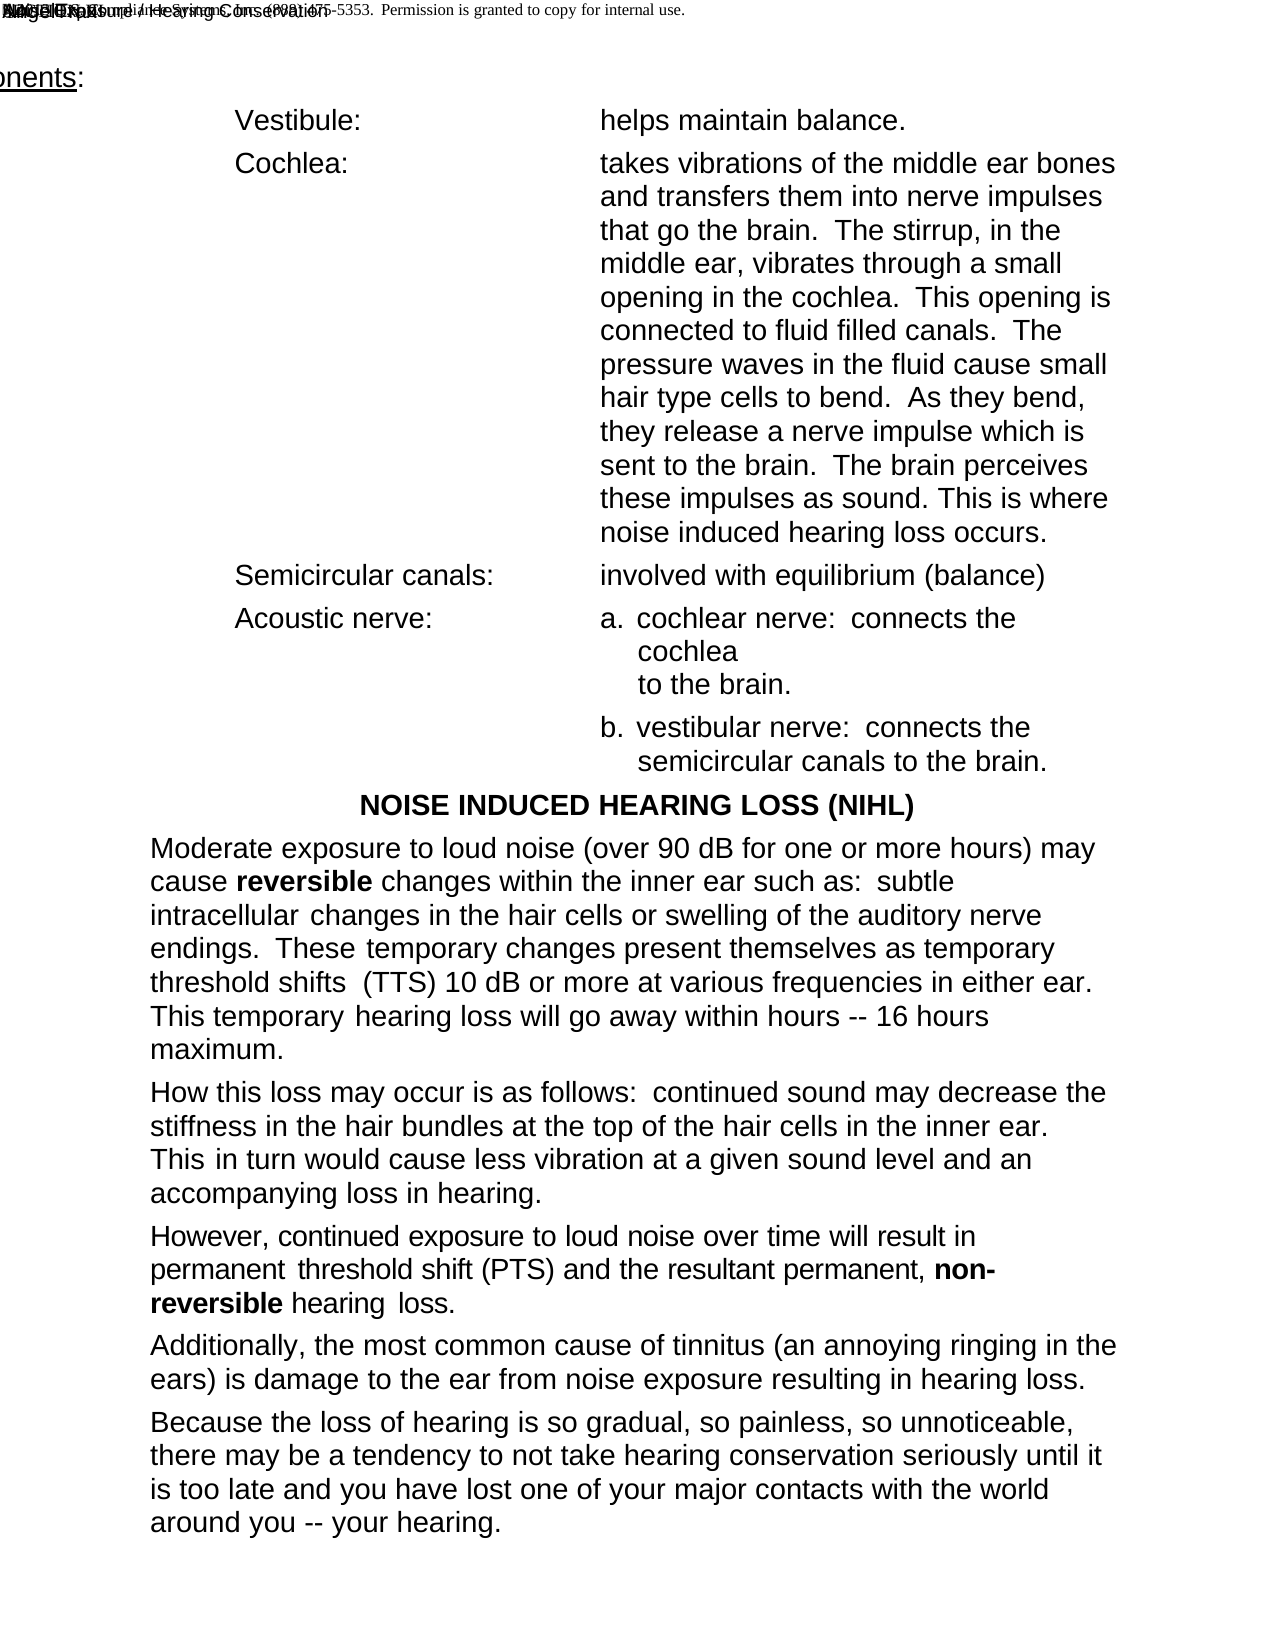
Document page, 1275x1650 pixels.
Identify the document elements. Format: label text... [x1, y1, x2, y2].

text Semicircular canals: involved with equilibrium (balance) [234, 558, 1133, 591]
text Vestibule: helps maintain balance. [234, 103, 1133, 136]
text Because the loss of hearing is so gradual, so painless, so unnoticeable, there may be a tendency to not take hearing conservation seriously until it is too late and you have lost one of your major contacts with the world around you -- your hearing. [150, 1405, 1104, 1539]
text Moderate exposure to loud noise (over 90 dB for one or more hours) may cause reversible changes within the inner ear such as: subtle intracellular changes in the hair cells or swelling of the auditory nerve endings. These temporary changes present themselves as temporary threshold shifts (TTS) 10 dB or more at various frequencies in either ear. This temporary hearing loss will go away within hours -- 16 hours maximum. [150, 831, 1109, 1066]
text Acoustic nerve: a. cochlear nerve: connects the cochlea [234, 601, 1019, 668]
text However, continued exposure to loud noise over time will result in permanent threshold shift (PTS) and the resultant permanent, non-reversible hearing loss. [150, 1218, 1117, 1319]
text to the brain. [306, 668, 1124, 701]
text Additionally, the most common cause of tinnitus (an annoying ringing in the ears) is damage to the ear from noise exposure resulting in hearing loss. [150, 1328, 1117, 1395]
text Cochlea: takes vibrations of the middle ear bones and transfers them into nerve impulses that go the brain. The stirrup, in the middle ear, vibrates through a small opening in the cochlea. This opening is connected to fluid filled canals. The pressure waves in the fluid cause small hair type cells to bend. As they bend, they release a nerve impulse which is sent to the brain. The brain perceives these impulses as sound. This is where noise induced hearing loss occurs. [234, 146, 1117, 548]
text How this loss may occur is as follows: continued sound may decrease the stiffness in the hair bundles at the top of the hair cells in the inner ear. This in turn would cause less vibration at a given sound level and an accompanying loss in hearing. [150, 1075, 1117, 1209]
text b. vestibular nerve: connects the semicircular canals to the brain. [600, 710, 1102, 777]
subtitle NOISE INDUCED HEARING LOSS (NIHL) [359, 788, 1104, 821]
text Major Components: [0, 60, 1104, 93]
